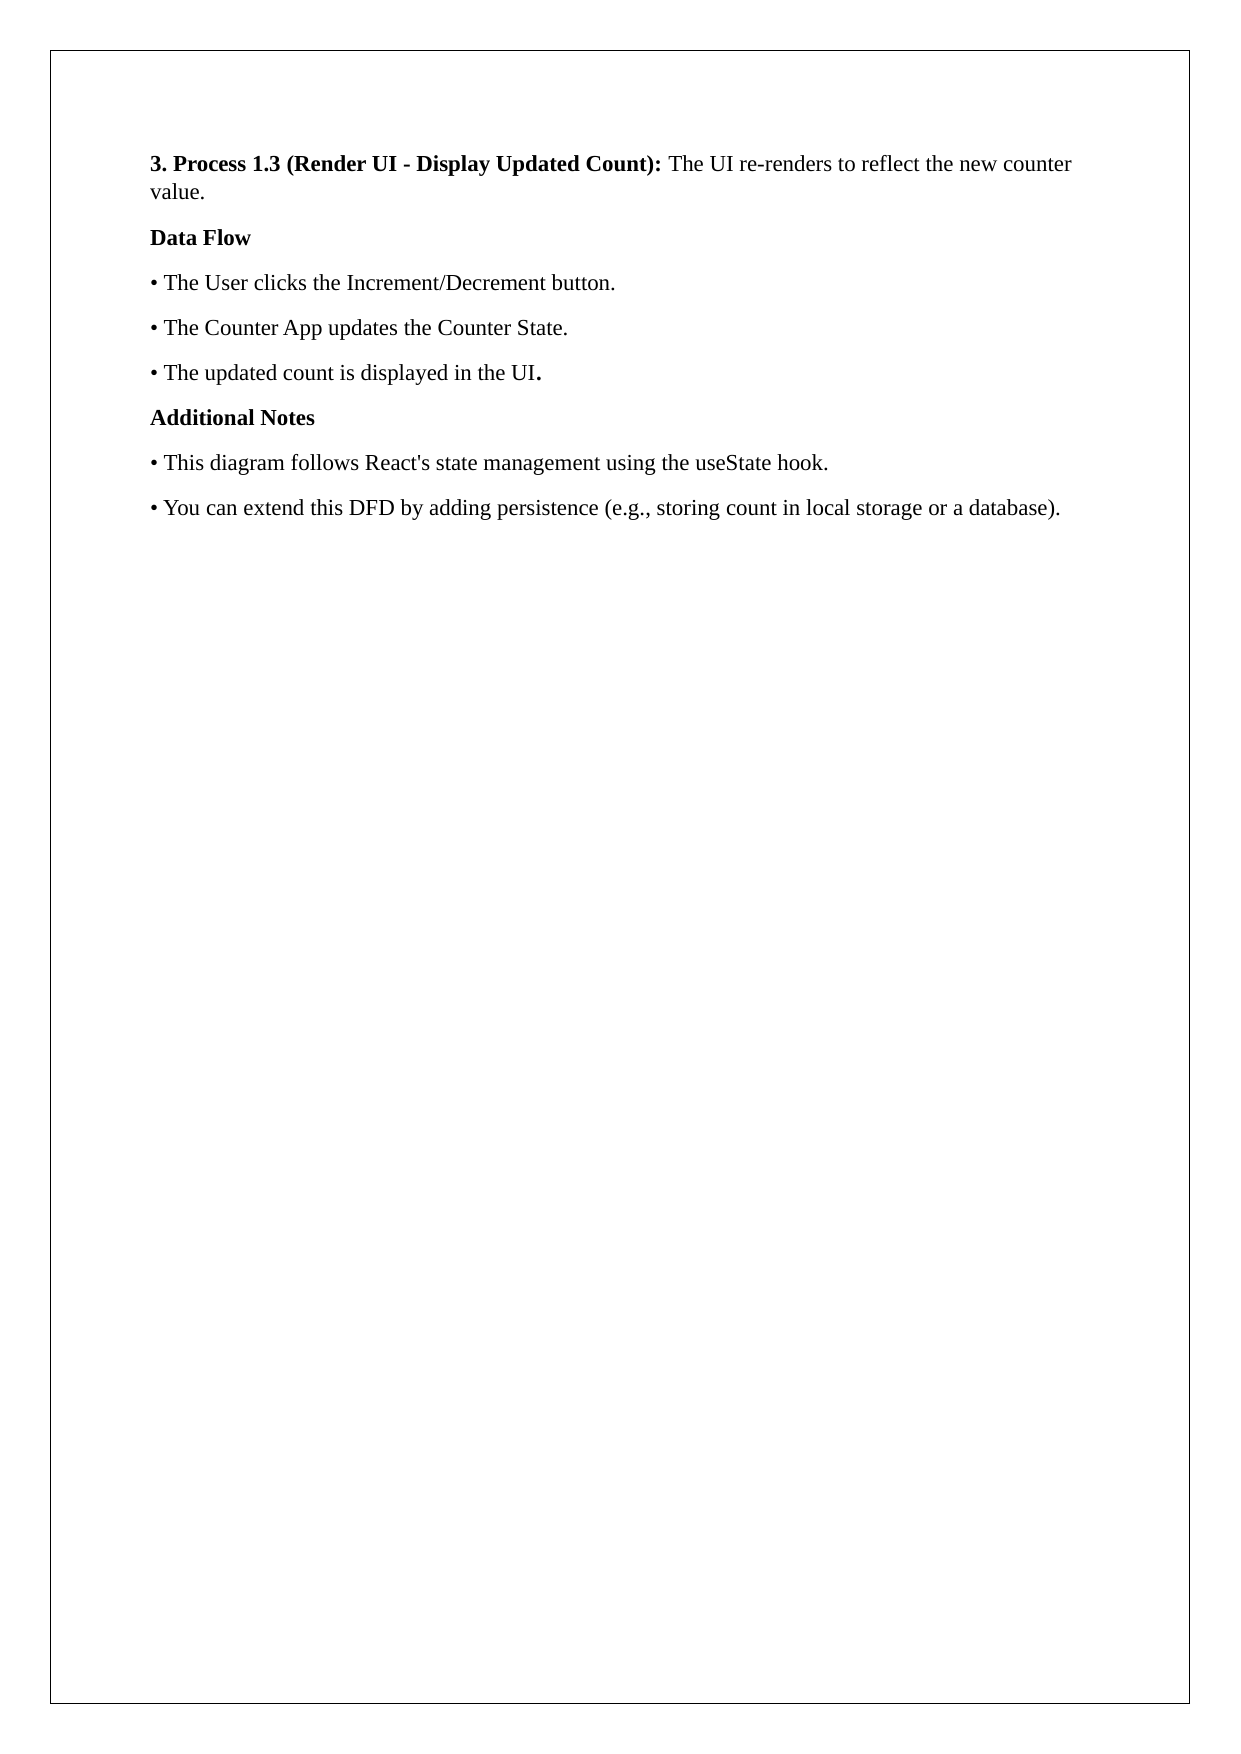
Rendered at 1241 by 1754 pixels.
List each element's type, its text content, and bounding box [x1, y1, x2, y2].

text Data Flow [150, 223, 1090, 250]
text • The User clicks the Increment/Decrement button. [150, 269, 1090, 295]
text • The Counter App updates the Counter State. [150, 314, 1090, 340]
text • This diagram follows React's state management using the useState hook. [150, 449, 1090, 475]
text 3. Process 1.3 (Render UI - Display Updated Count): The UI re-renders to reflect the new counter value. [150, 150, 1090, 205]
text Additional Notes [150, 404, 1090, 430]
text • The updated count is displayed in the UI. [150, 359, 1090, 385]
text • You can extend this DFD by adding persistence (e.g., storing count in local storage or a database). [150, 494, 1090, 521]
